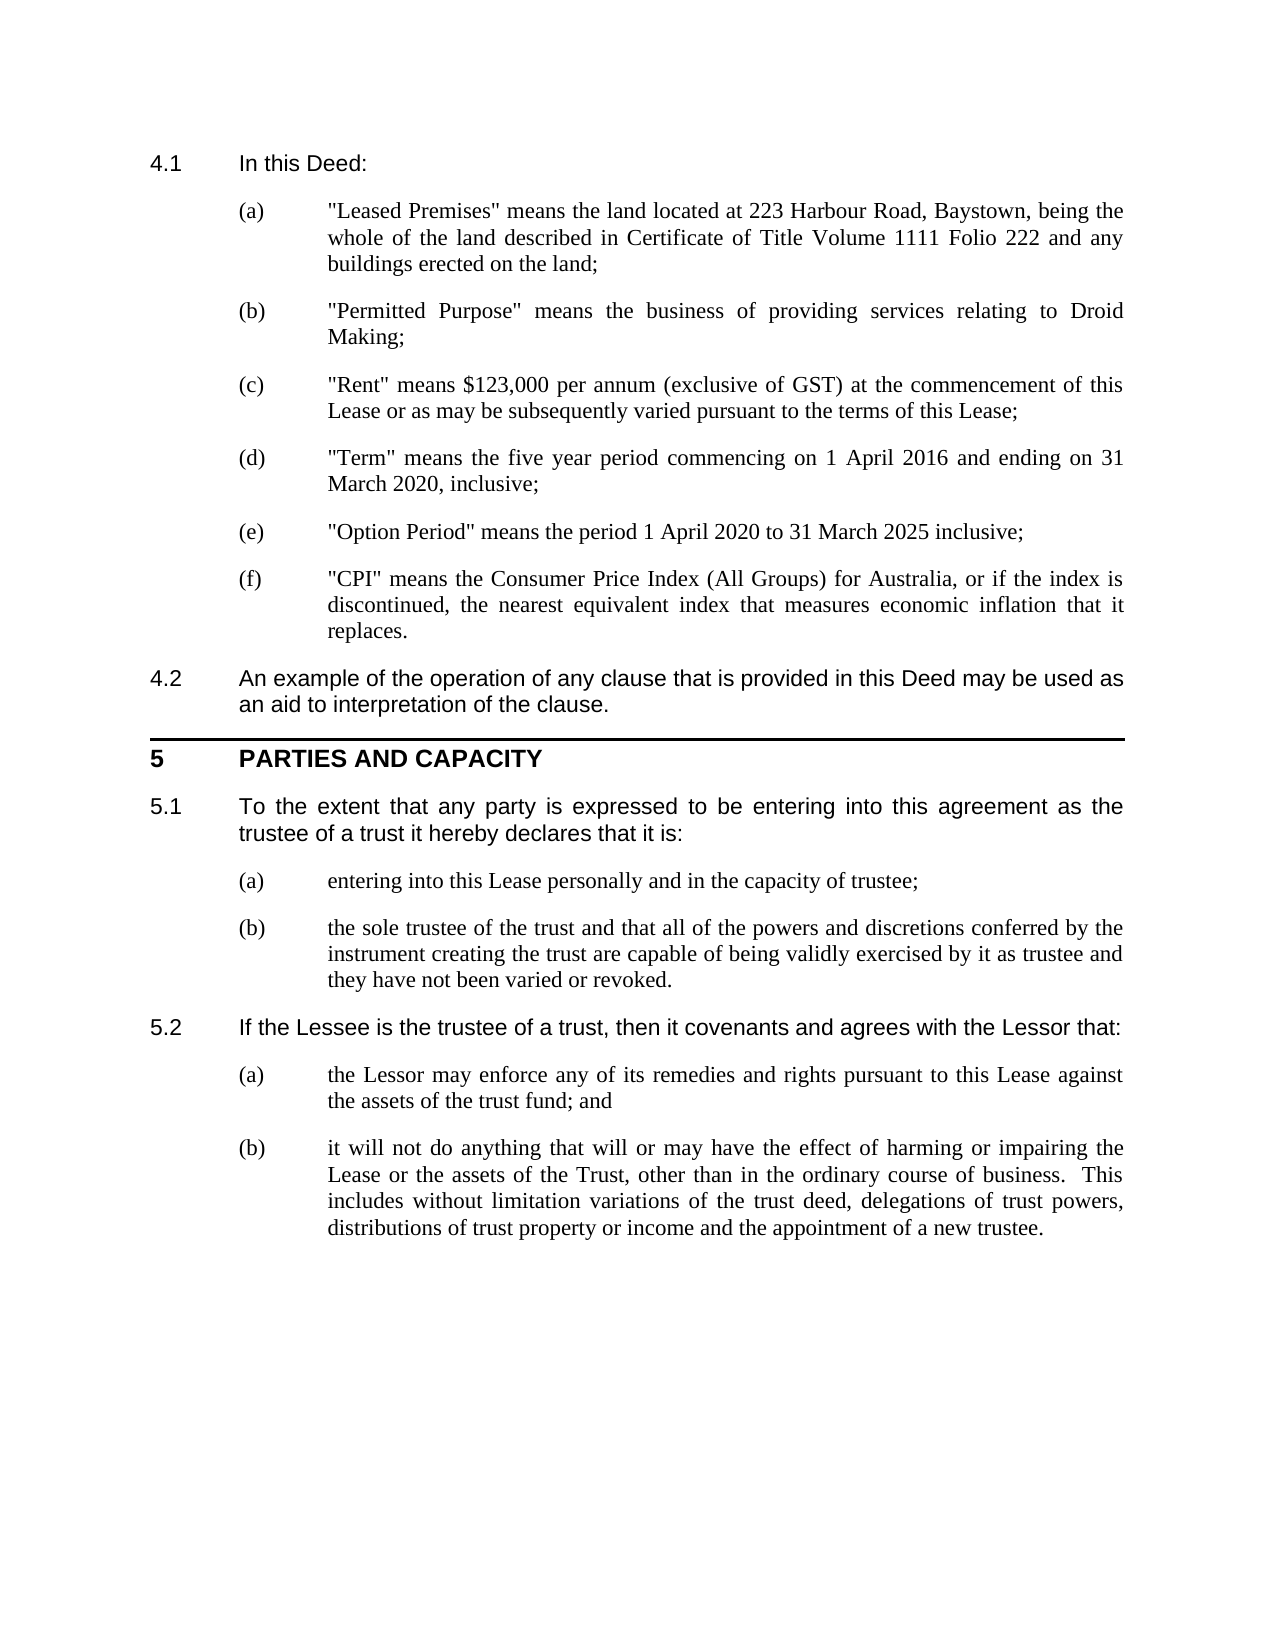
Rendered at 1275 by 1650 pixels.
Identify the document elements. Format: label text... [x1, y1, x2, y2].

subtitle the sole trustee of the trust and that all of the powers and discretions conferred by the instrument creating the trust are capable of being validly exercised by it as trustee and they have not been varied or revoked. [239, 914, 1125, 993]
subtitle PARTIES AND CAPACITY [150, 741, 1125, 772]
subtitle it will not do anything that will or may have the effect of harming or impairing the Lease or the assets of the Trust, other than in the ordinary course of business. This includes without limitation variations of the trust deed, delegations of trust powers, distributions of trust property or income and the appointment of a new trustee. [239, 1134, 1125, 1240]
subtitle An example of the operation of any clause that is provided in this Deed may be used as an aid to interpretation of the clause. [150, 665, 1125, 717]
subtitle "Permitted Purpose" means the business of providing services relating to Droid Making; [239, 297, 1125, 350]
subtitle "Term" means the five year period commencing on 1 April 2016 and ending on 31 March 2020, inclusive; [239, 444, 1125, 497]
subtitle "CPI" means the Consumer Price Index (All Groups) for Australia, or if the index is discontinued, the nearest equivalent index that measures economic inflation that it replaces. [239, 565, 1125, 644]
subtitle "Rent" means $123,000 per annum (exclusive of GST) at the commencement of this Lease or as may be subsequently varied pursuant to the terms of this Lease; [239, 371, 1125, 423]
subtitle the Lessor may enforce any of its remedies and rights pursuant to this Lease against the assets of the trust fund; and [239, 1061, 1125, 1114]
subtitle To the extent that any party is expressed to be entering into this agreement as the trustee of a trust it hereby declares that it is: [150, 793, 1125, 846]
subtitle entering into this Lease personally and in the capacity of trustee; [239, 867, 1125, 893]
subtitle If the Lessee is the trustee of a trust, then it covenants and agrees with the Lessor that: [150, 1014, 1125, 1040]
subtitle "Leased Premises" means the land located at 223 Harbour Road, Baystown, being the whole of the land described in Certificate of Title Volume 1111 Folio 222 and any buildings erected on the land; [239, 197, 1125, 276]
subtitle "Option Period" means the period 1 April 2020 to 31 March 2025 inclusive; [239, 518, 1125, 544]
subtitle In this Deed: [150, 150, 1125, 176]
